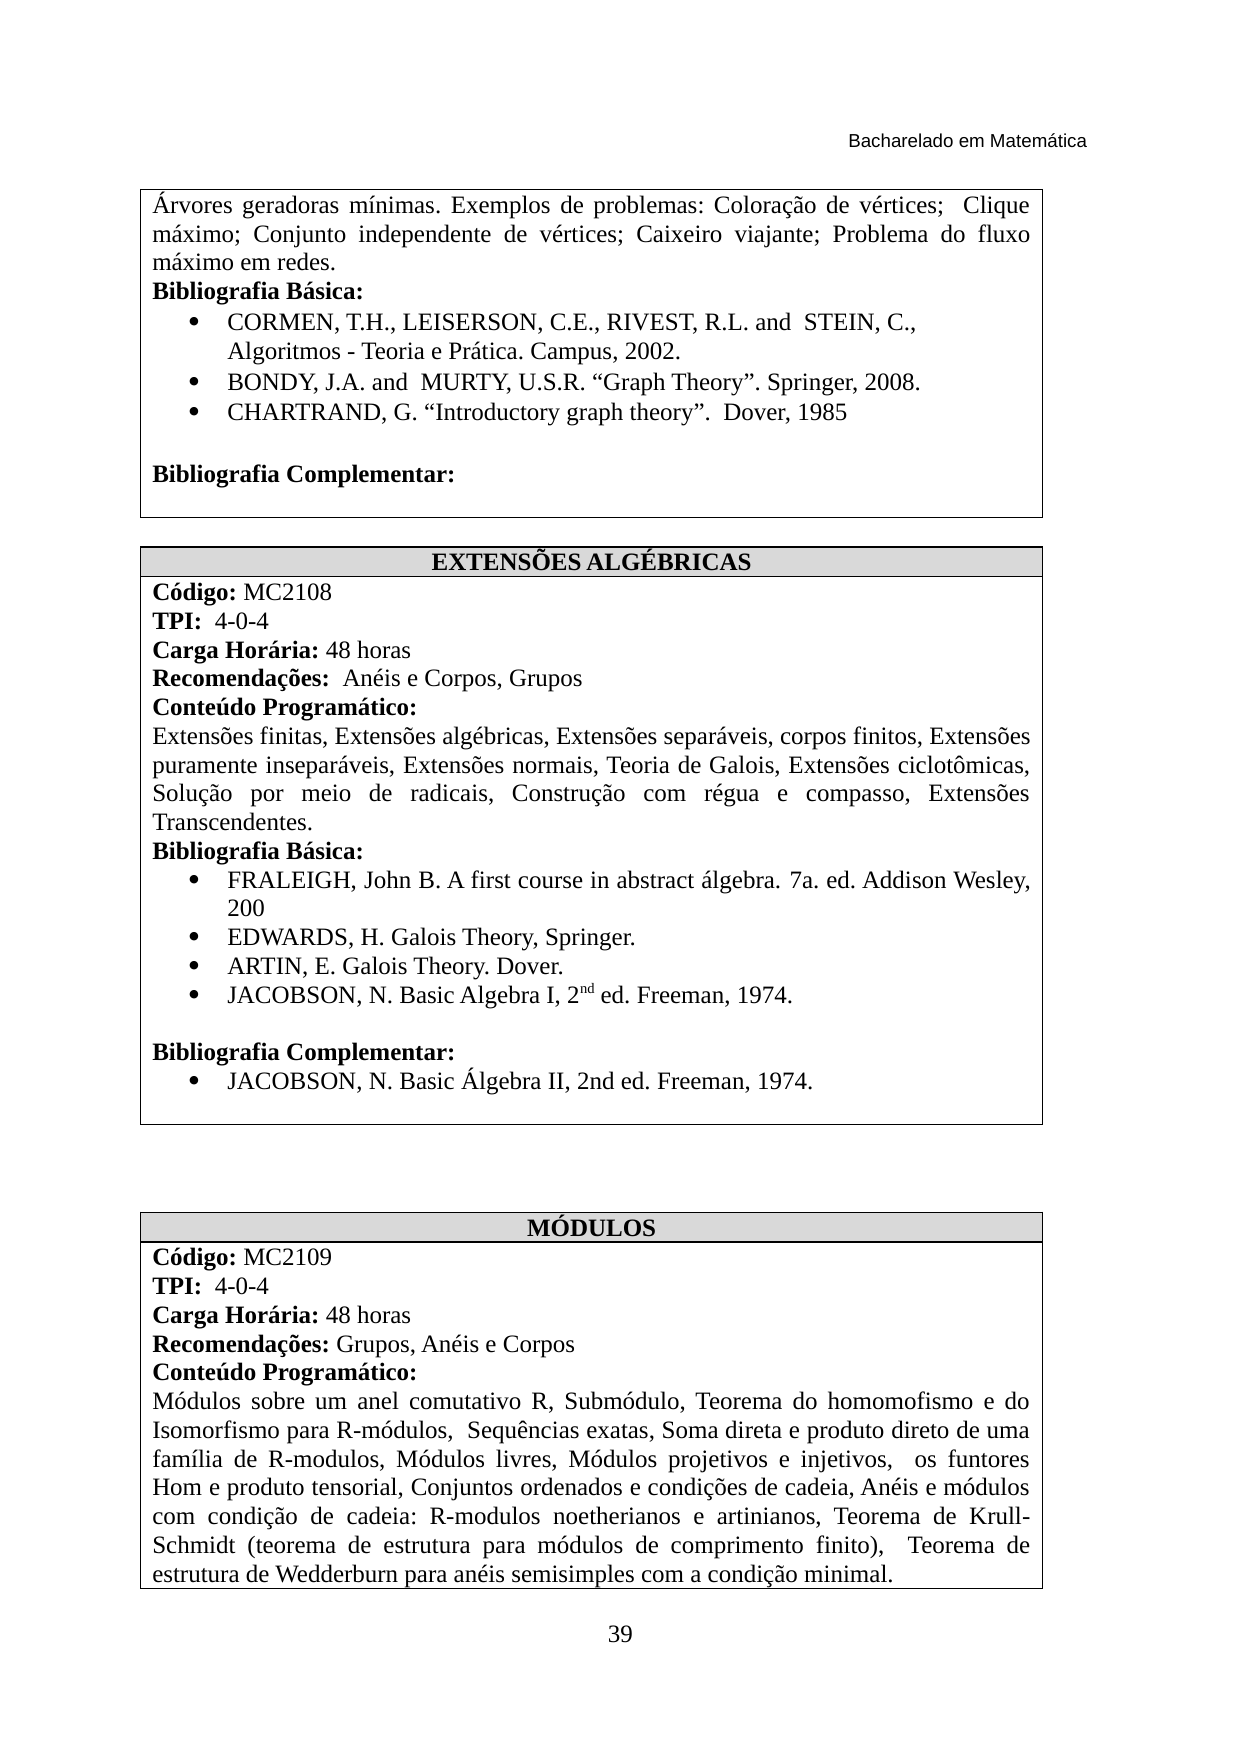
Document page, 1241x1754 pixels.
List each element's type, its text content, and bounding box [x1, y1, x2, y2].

table_header Extensões Algébricas [141, 548, 1042, 576]
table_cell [141, 190, 1042, 517]
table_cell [141, 1243, 1042, 1587]
table_header Módulos [141, 1213, 1042, 1241]
table_cell Código: MC2108 TPI: 4-0-4 Carga Horária: 48 horas Recomendações: Anéis e Corpos, Grupos Conteúdo Programático: Extensões finitas, Extensões algébricas, Extensões separáveis, corpos finitos, Extensões puramente inseparáveis, Extensões normais, Teoria de Galois, Extensões ciclotômicas, Solução por meio de radicais, Construção com régua e compasso, Extensões Transcendentes. Bibliografia Básica: FRALEIGH, John B. A first course in abstract álgebra. 7a. ed. Addison Wesley, 200 EDWARDS, H. Galois Theory, Springer. ARTIN, E. Galois Theory. Dover. JACOBSON, N. Basic Algebra I, 2nd ed. Freeman, 1974. Bibliografia Complementar: JACOBSON, N. Basic Álgebra II, 2nd ed. Freeman, 1974. [141, 577, 1042, 1123]
